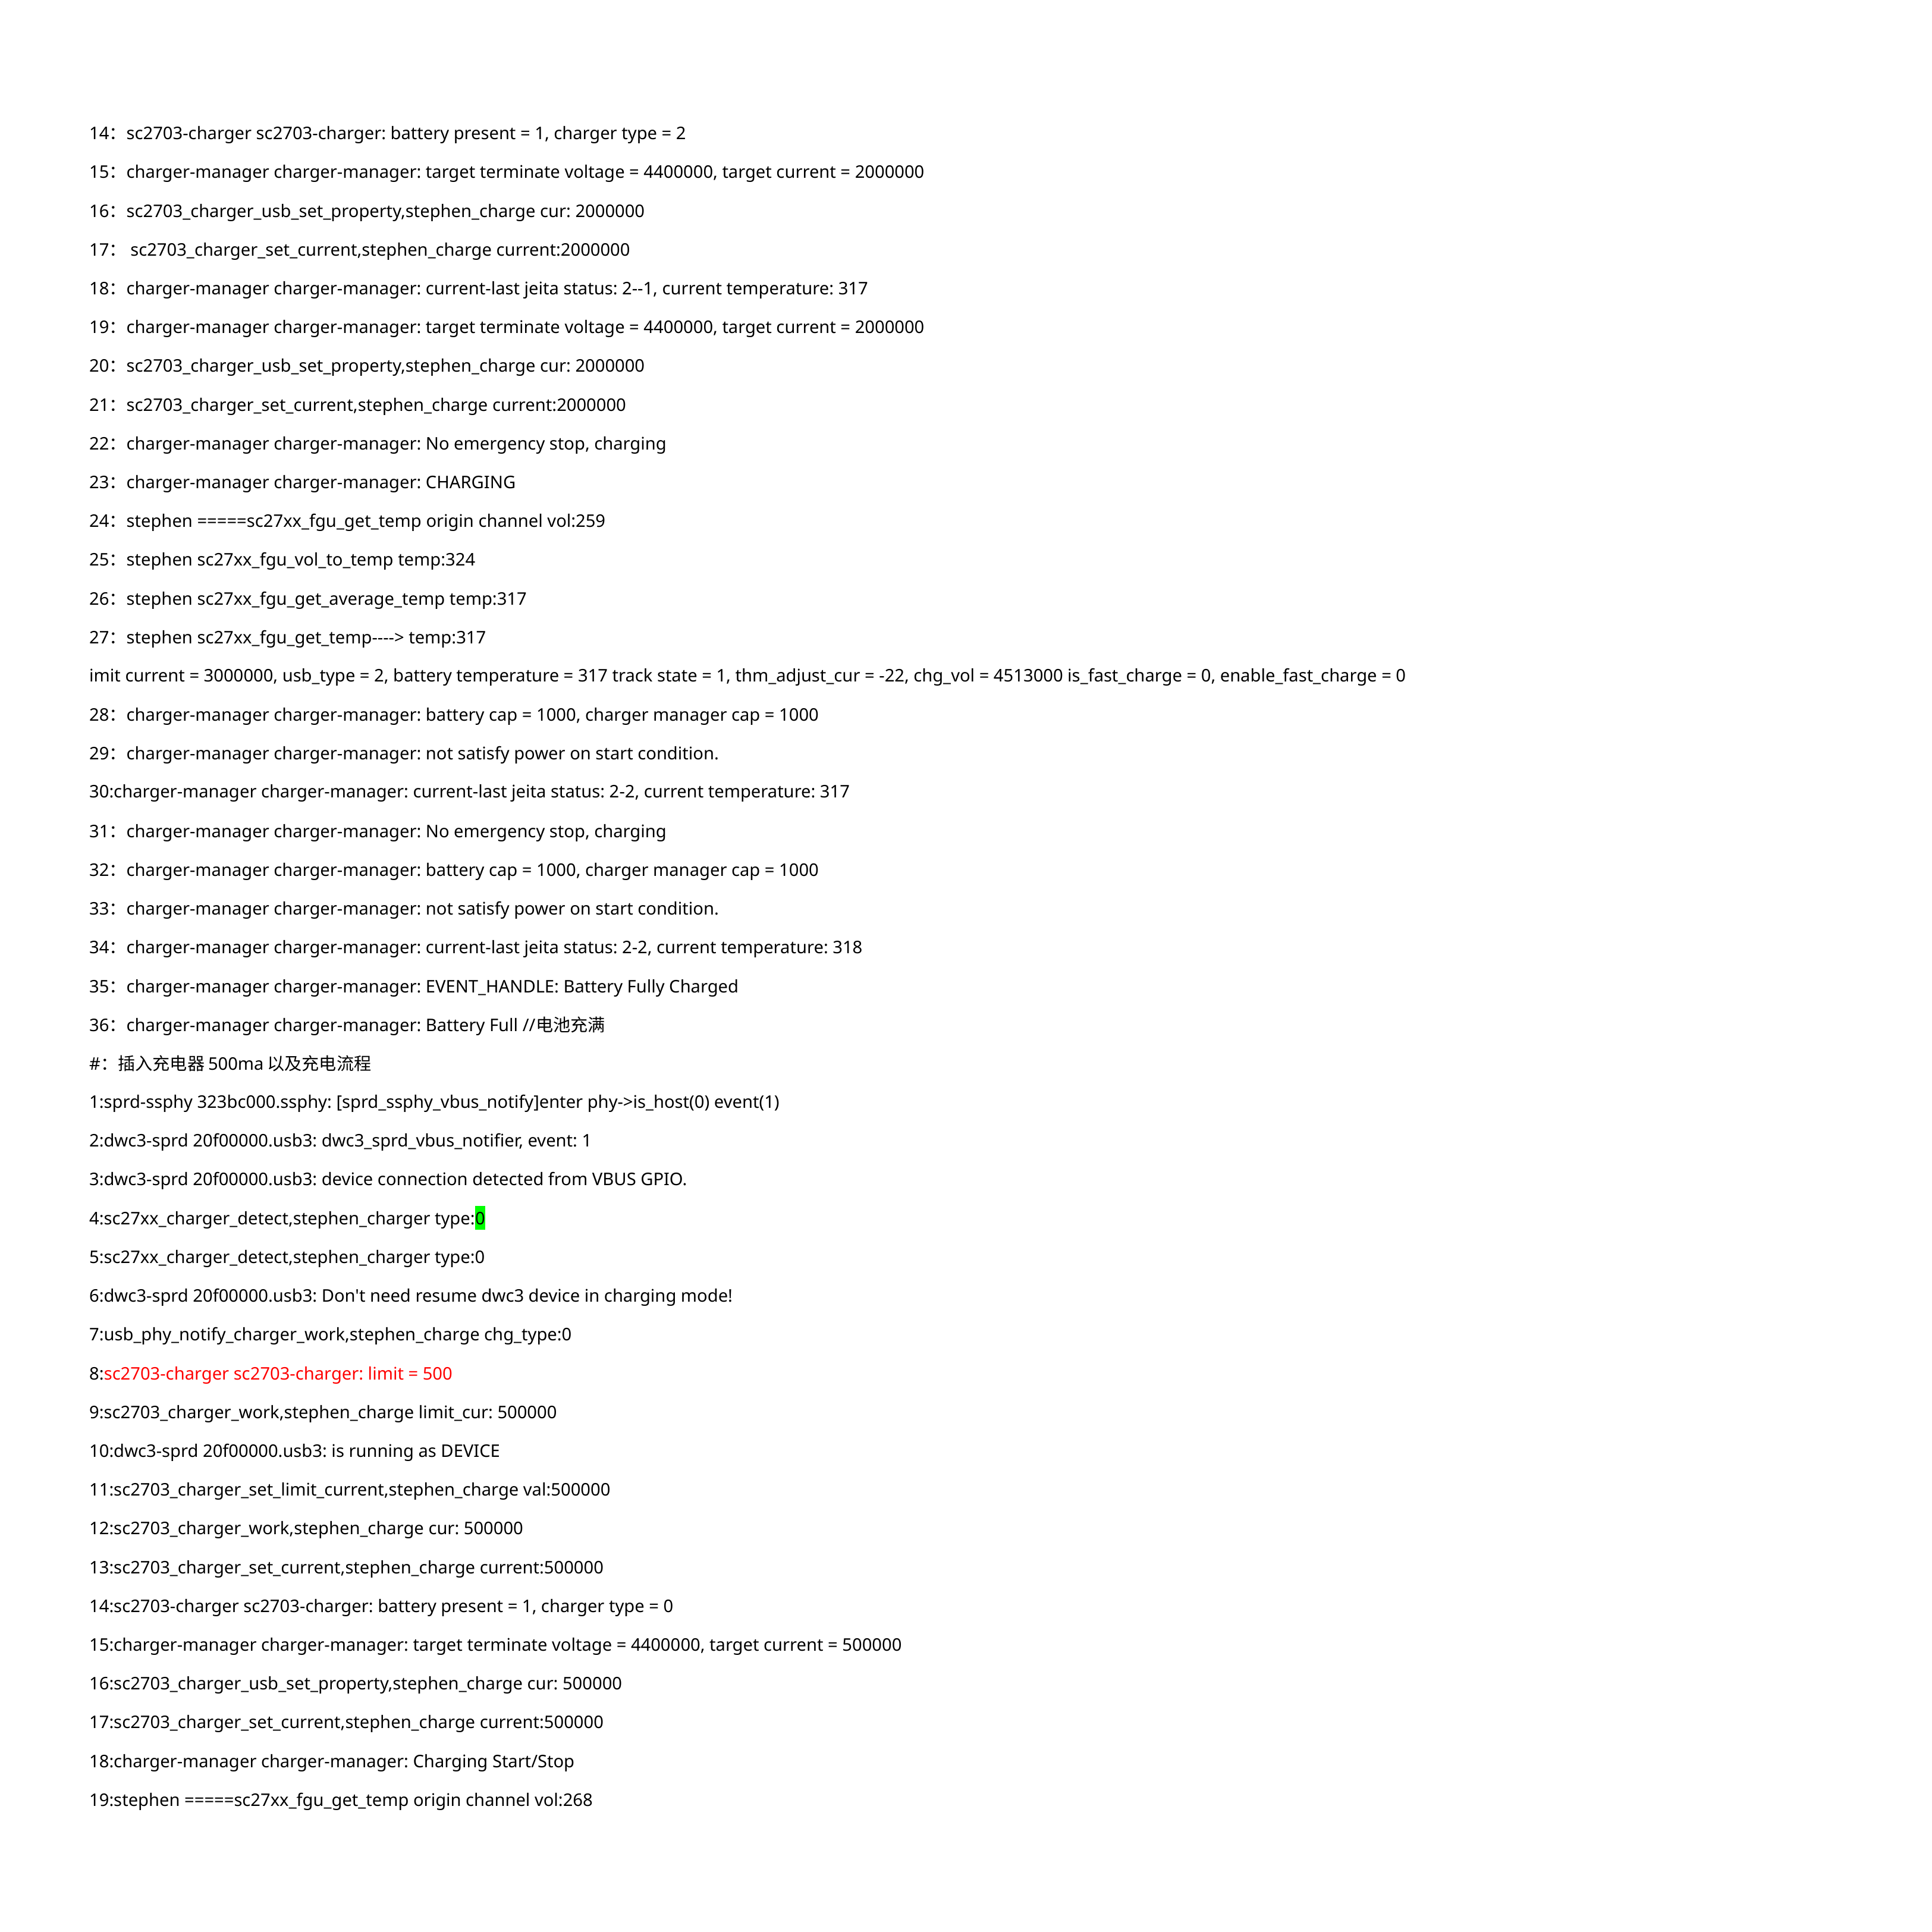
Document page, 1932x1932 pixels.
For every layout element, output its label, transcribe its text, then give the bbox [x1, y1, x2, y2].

text 19:stephen =====sc27xx_fgu_get_temp origin channel vol:268 [89, 1780, 1842, 1818]
text 10:dwc3-sprd 20f00000.usb3: is running as DEVICE [89, 1431, 1842, 1470]
text 34：charger-manager charger-manager: current-last jeita status: 2-2, current temperature: 318 [89, 927, 1842, 966]
text 1:sprd-ssphy 323bc000.ssphy: [sprd_ssphy_vbus_notify]enter phy->is_host(0) event(1) [89, 1082, 1842, 1121]
text 5:sc27xx_charger_detect,stephen_charger type:0 [89, 1237, 1842, 1276]
text 18:charger-manager charger-manager: Charging Start/Stop [89, 1741, 1842, 1780]
text 13:sc2703_charger_set_current,stephen_charge current:500000 [89, 1547, 1842, 1586]
text #：插入充电器500ma以及充电流程 [89, 1043, 1842, 1082]
text 29：charger-manager charger-manager: not satisfy power on start condition. [89, 733, 1842, 772]
text 28：charger-manager charger-manager: battery cap = 1000, charger manager cap = 1000 [89, 694, 1842, 733]
text 24：stephen =====sc27xx_fgu_get_temp origin channel vol:259 [89, 500, 1842, 539]
text imit current = 3000000, usb_type = 2, battery temperature = 317 track state = 1, thm_adjust_cur = -22, chg_vol = 4513000 is_fast_charge = 0, enable_fast_charge = 0 [89, 655, 1842, 694]
text 22：charger-manager charger-manager: No emergency stop, charging [89, 423, 1842, 461]
text 19：charger-manager charger-manager: target terminate voltage = 4400000, target current = 2000000 [89, 306, 1842, 345]
text 9:sc2703_charger_work,stephen_charge limit_cur: 500000 [89, 1392, 1842, 1431]
text 20：sc2703_charger_usb_set_property,stephen_charge cur: 2000000 [89, 345, 1842, 384]
text 31：charger-manager charger-manager: No emergency stop, charging [89, 811, 1842, 849]
text 16：sc2703_charger_usb_set_property,stephen_charge cur: 2000000 [89, 190, 1842, 229]
text 32：charger-manager charger-manager: battery cap = 1000, charger manager cap = 1000 [89, 849, 1842, 888]
text 12:sc2703_charger_work,stephen_charge cur: 500000 [89, 1509, 1842, 1547]
text 27：stephen sc27xx_fgu_get_temp----> temp:317 [89, 617, 1842, 655]
text 15:charger-manager charger-manager: target terminate voltage = 4400000, target current = 500000 [89, 1625, 1842, 1664]
text 25：stephen sc27xx_fgu_vol_to_temp temp:324 [89, 539, 1842, 578]
text 18：charger-manager charger-manager: current-last jeita status: 2--1, current temperature: 317 [89, 268, 1842, 306]
text 17： sc2703_charger_set_current,stephen_charge current:2000000 [89, 229, 1842, 268]
text 4:sc27xx_charger_detect,stephen_charger type:0 [89, 1198, 1842, 1237]
text 26：stephen sc27xx_fgu_get_average_temp temp:317 [89, 578, 1842, 617]
text 16:sc2703_charger_usb_set_property,stephen_charge cur: 500000 [89, 1664, 1842, 1702]
text 2:dwc3-sprd 20f00000.usb3: dwc3_sprd_vbus_notifier, event: 1 [89, 1121, 1842, 1160]
text 6:dwc3-sprd 20f00000.usb3: Don't need resume dwc3 device in charging mode! [89, 1276, 1842, 1315]
text 33：charger-manager charger-manager: not satisfy power on start condition. [89, 888, 1842, 927]
text 35：charger-manager charger-manager: EVENT_HANDLE: Battery Fully Charged [89, 966, 1842, 1004]
text 36：charger-manager charger-manager: Battery Full //电池充满 [89, 1004, 1842, 1043]
text 21：sc2703_charger_set_current,stephen_charge current:2000000 [89, 384, 1842, 423]
text 14：sc2703-charger sc2703-charger: battery present = 1, charger type = 2 [89, 112, 1842, 151]
text 17:sc2703_charger_set_current,stephen_charge current:500000 [89, 1702, 1842, 1741]
text 14:sc2703-charger sc2703-charger: battery present = 1, charger type = 0 [89, 1586, 1842, 1625]
text 3:dwc3-sprd 20f00000.usb3: device connection detected from VBUS GPIO. [89, 1160, 1842, 1198]
text 7:usb_phy_notify_charger_work,stephen_charge chg_type:0 [89, 1315, 1842, 1353]
text 30:charger-manager charger-manager: current-last jeita status: 2-2, current temperature: 317 [89, 772, 1842, 811]
text 8:sc2703-charger sc2703-charger: limit = 500 [89, 1353, 1842, 1392]
text 15：charger-manager charger-manager: target terminate voltage = 4400000, target current = 2000000 [89, 151, 1842, 190]
text 23：charger-manager charger-manager: CHARGING [89, 461, 1842, 500]
text 11:sc2703_charger_set_limit_current,stephen_charge val:500000 [89, 1470, 1842, 1509]
